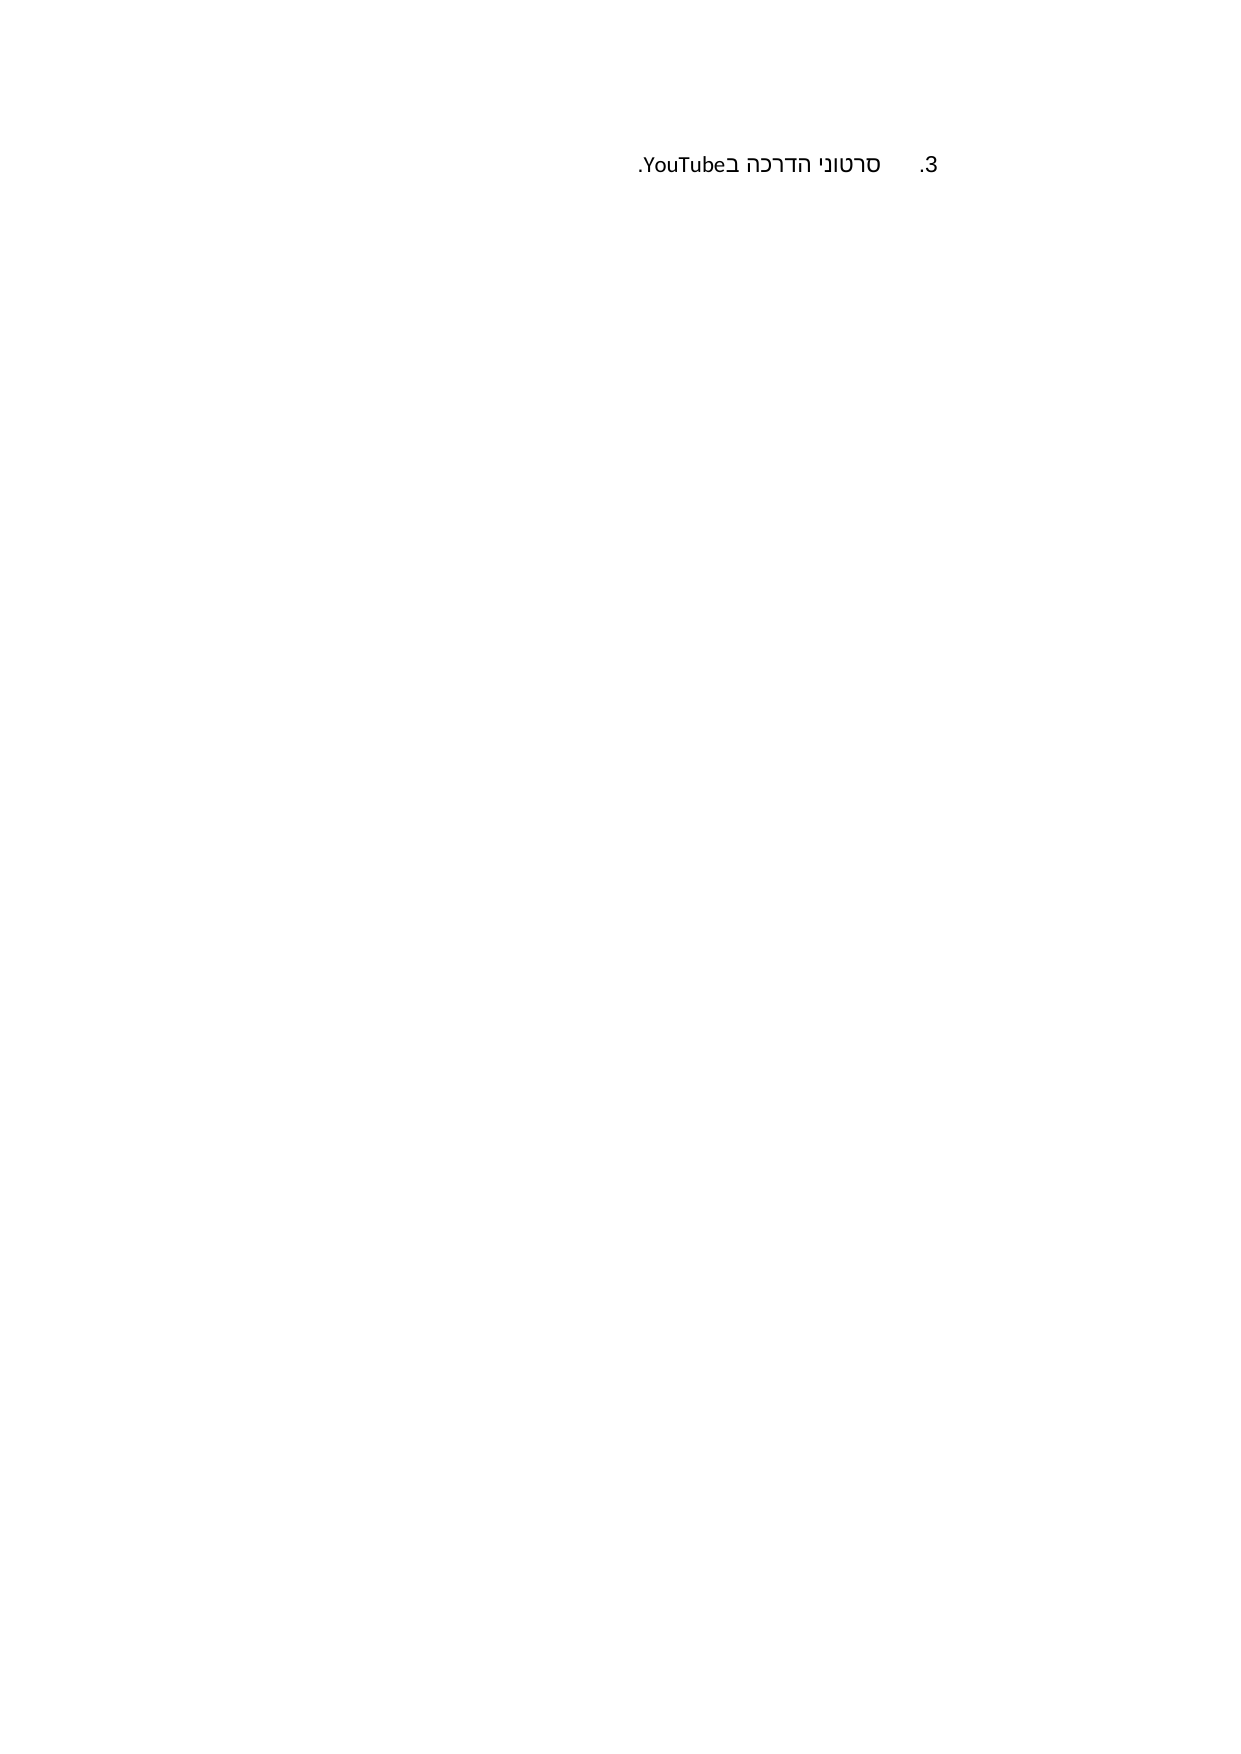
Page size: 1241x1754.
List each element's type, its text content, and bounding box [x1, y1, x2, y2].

list סרטוני הדרכה בYouTube. [187, 150, 919, 178]
